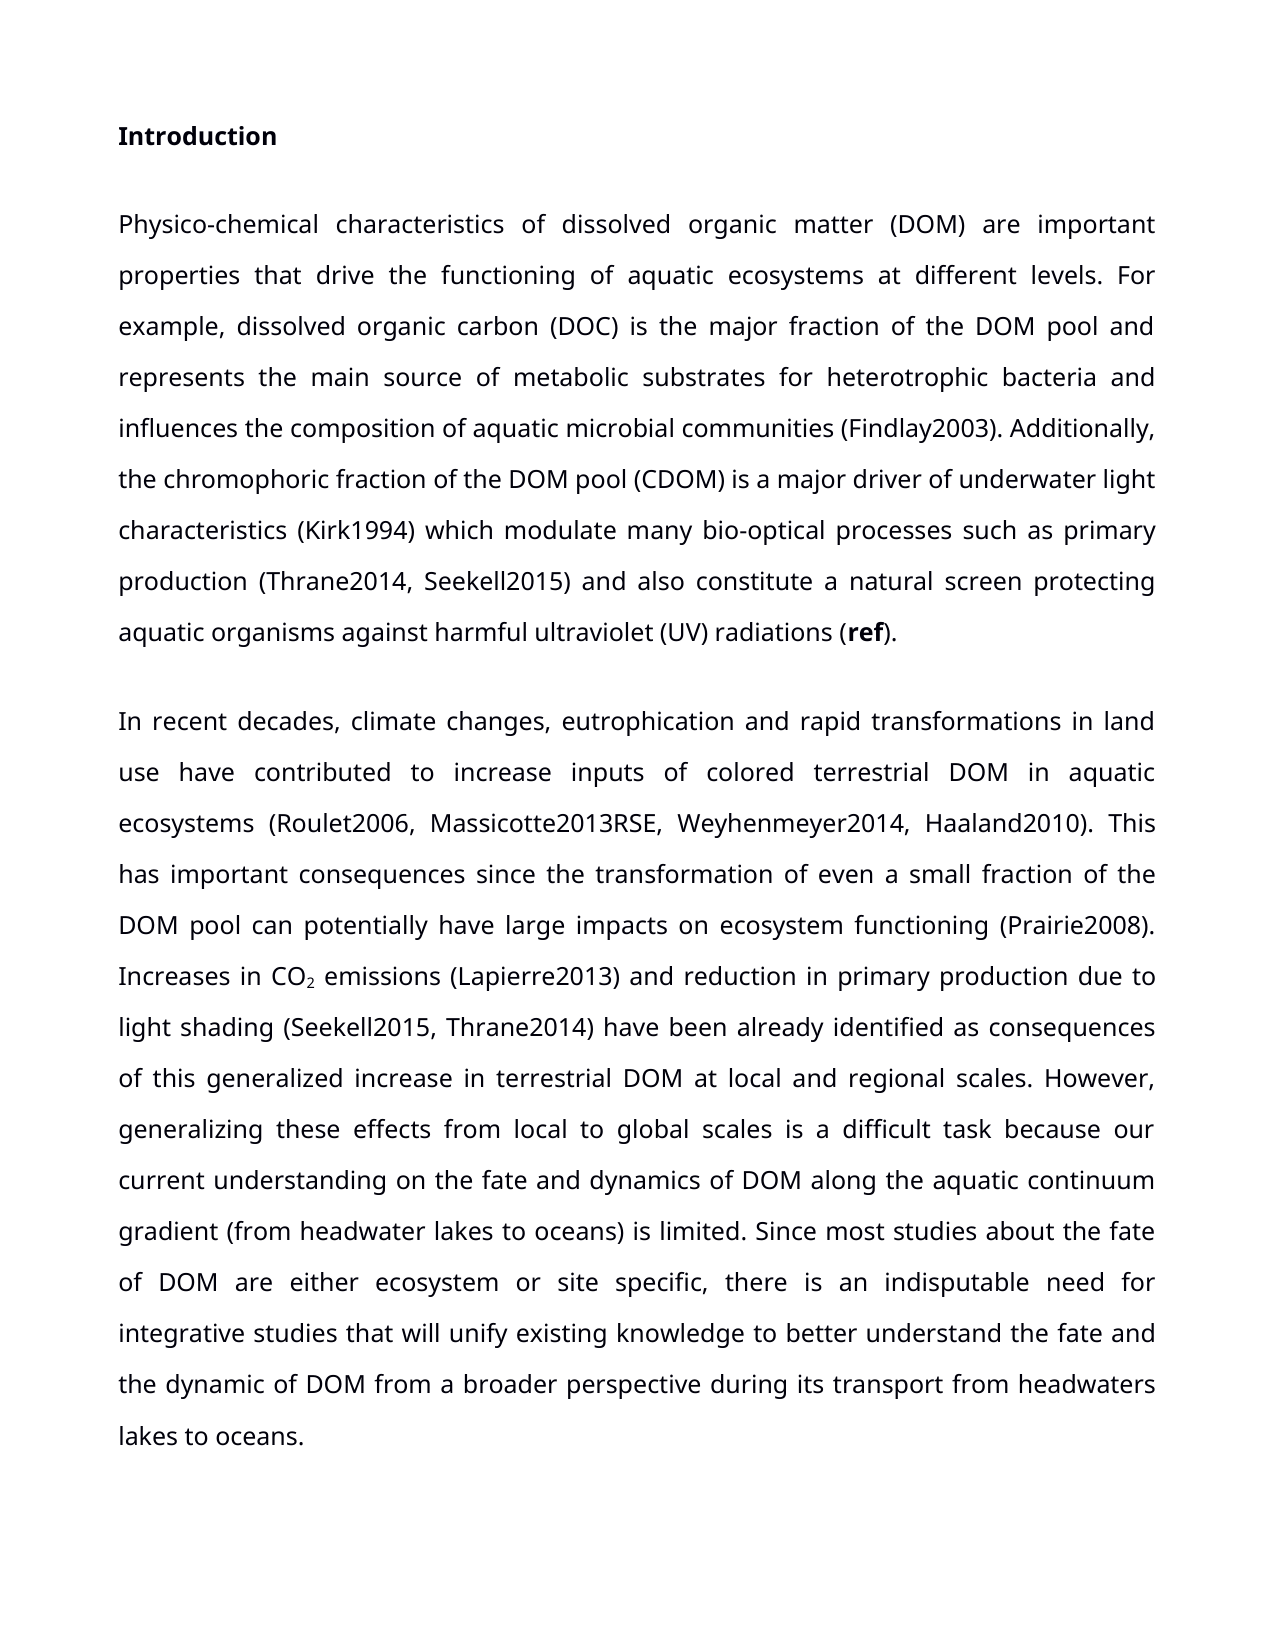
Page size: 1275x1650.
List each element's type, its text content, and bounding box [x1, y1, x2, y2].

text In recent decades, climate changes, eutrophication and rapid transformations in land use have contributed to increase inputs of colored terrestrial DOM in aquatic ecosystems (Roulet2006, Massicotte2013RSE, Weyhenmeyer2014, Haaland2010). This has important consequences since the transformation of even a small fraction of the DOM pool can potentially have large impacts on ecosystem functioning (Prairie2008). Increases in CO2 emissions (Lapierre2013) and reduction in primary production due to light shading (Seekell2015, Thrane2014) have been already identified as consequences of this generalized increase in terrestrial DOM at local and regional scales. However, generalizing these effects from local to global scales is a difficult task because our current understanding on the fate and dynamics of DOM along the aquatic continuum gradient (from headwater lakes to oceans) is limited. Since most studies about the fate of DOM are either ecosystem or site specific, there is an indisputable need for integrative studies that will unify existing knowledge to better understand the fate and the dynamic of DOM from a broader perspective during its transport from headwaters lakes to oceans. [118, 703, 1157, 1452]
text Physico-chemical characteristics of dissolved organic matter (DOM) are important properties that drive the functioning of aquatic ecosystems at different levels. For example, dissolved organic carbon (DOC) is the major fraction of the DOM pool and represents the main source of metabolic substrates for heterotrophic bacteria and influences the composition of aquatic microbial communities (Findlay2003). Additionally, the chromophoric fraction of the DOM pool (CDOM) is a major driver of underwater light characteristics (Kirk1994) which modulate many bio-optical processes such as primary production (Thrane2014, Seekell2015) and also constitute a natural screen protecting aquatic organisms against harmful ultraviolet (UV) radiations (ref). [118, 207, 1157, 649]
text Introduction [118, 118, 1157, 152]
